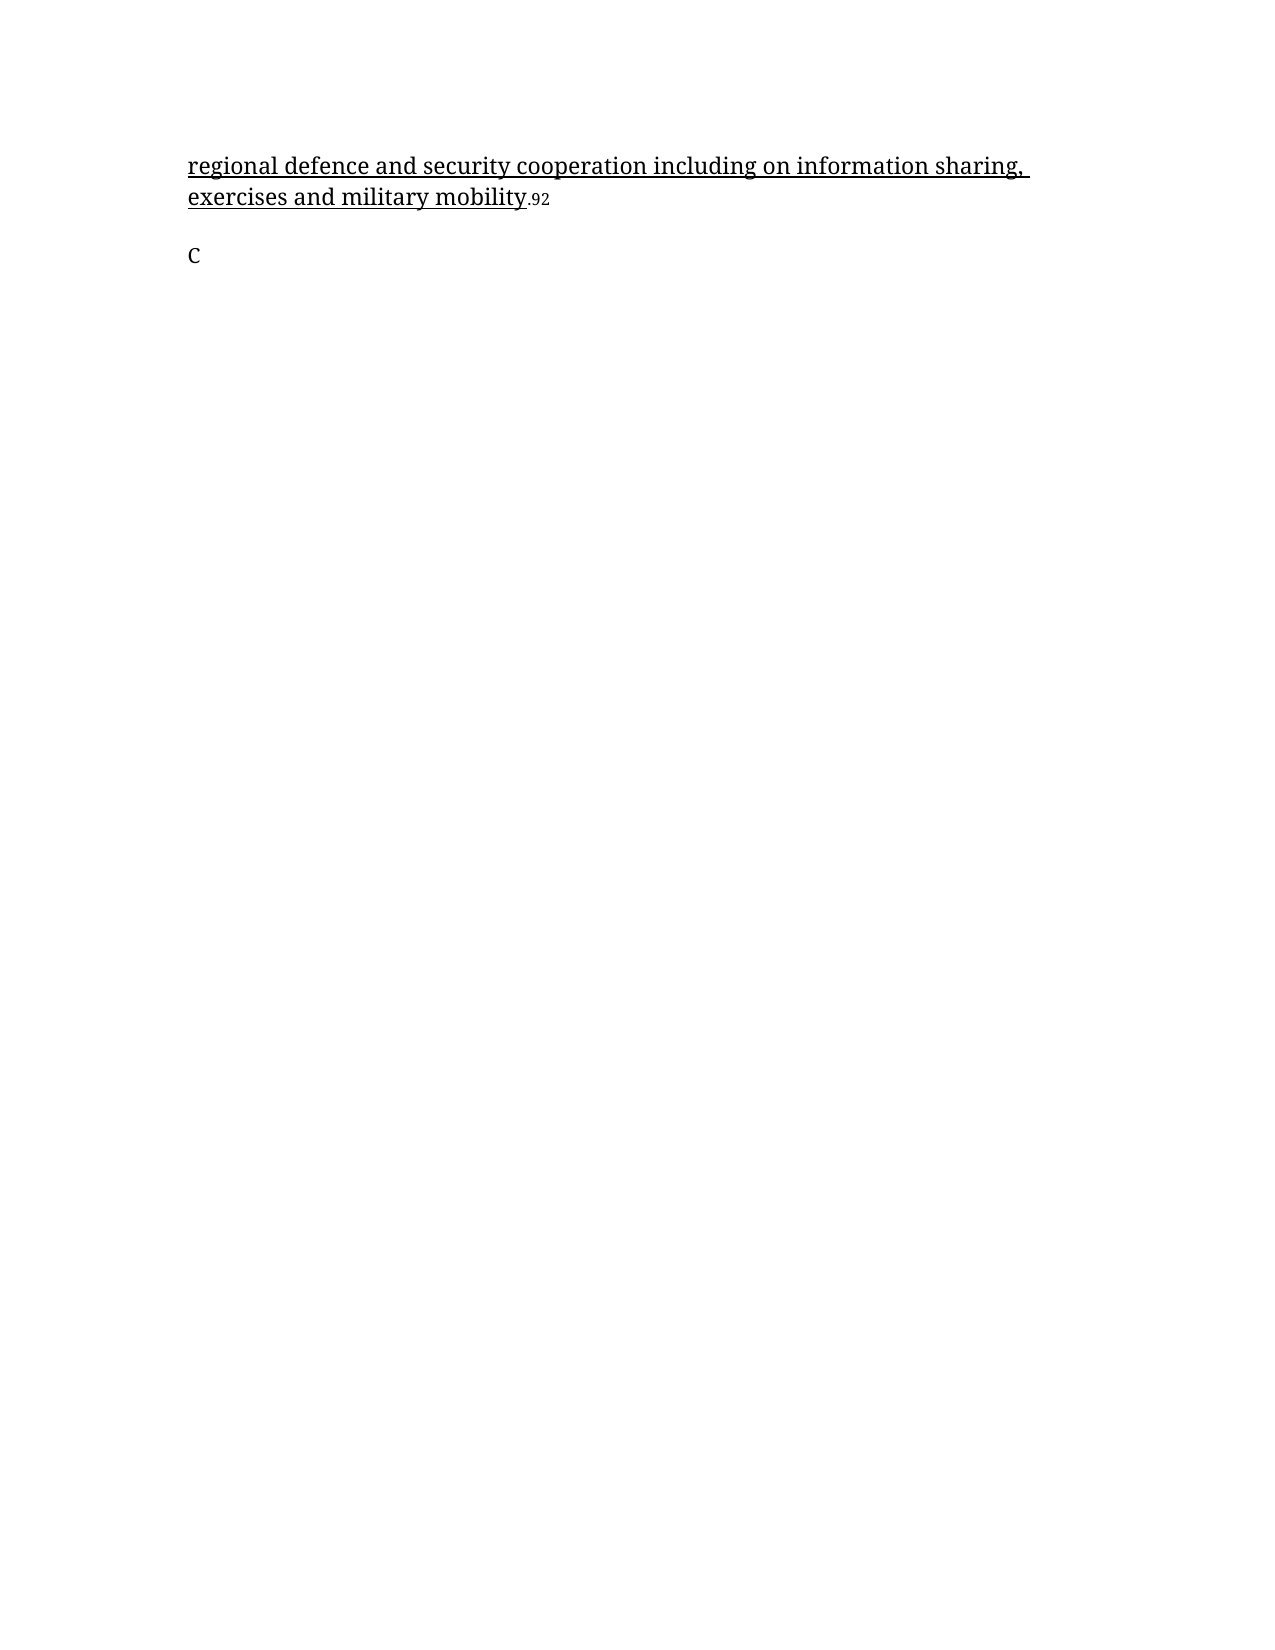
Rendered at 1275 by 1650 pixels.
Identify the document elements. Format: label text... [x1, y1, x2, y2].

text C [187, 241, 1087, 269]
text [187, 150, 1087, 212]
